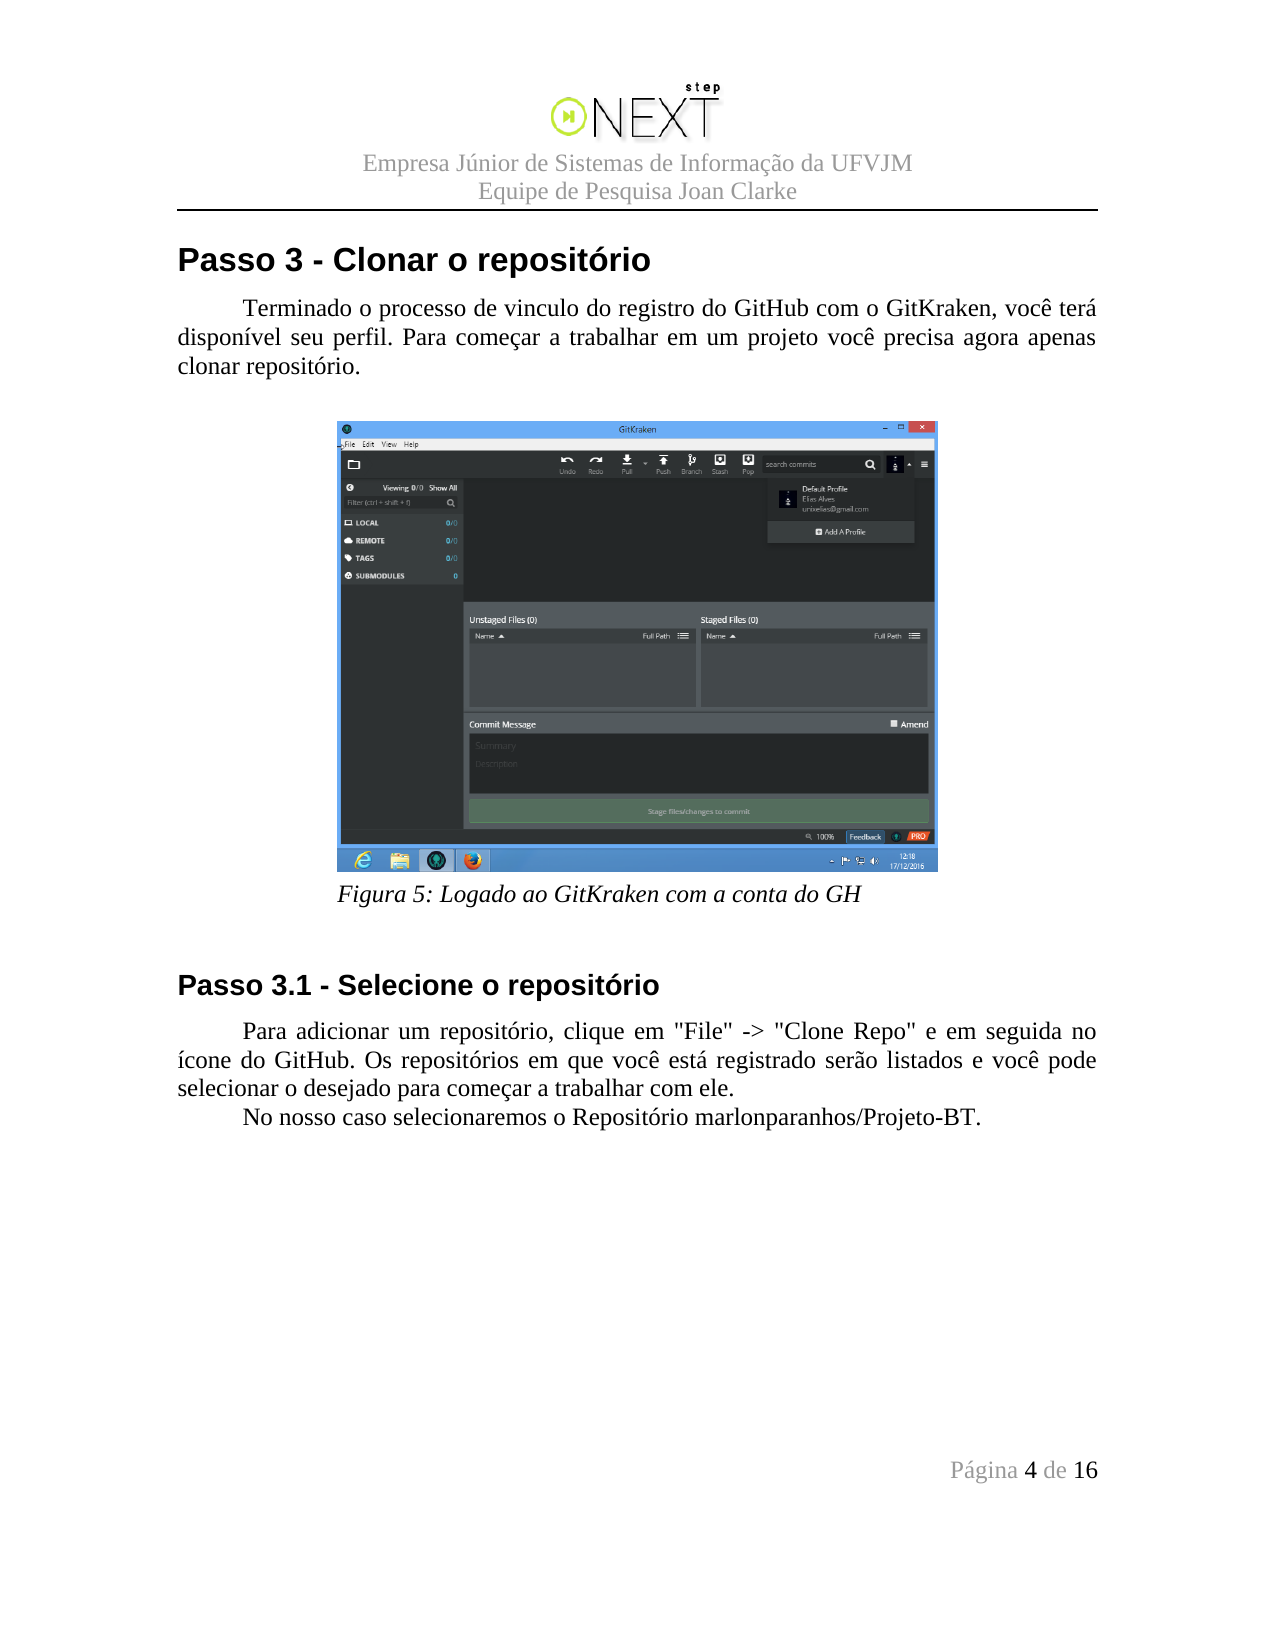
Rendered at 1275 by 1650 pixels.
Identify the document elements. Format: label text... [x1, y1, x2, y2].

subtitle Passo 3 - Clonar o repositório [177, 240, 1098, 278]
picture [337, 421, 938, 872]
picture [551, 82, 725, 144]
text Para adicionar um repositório, clique em "File" -> "Clone Repo" e em seguida no ícone do GitHub. Os repositórios em que você está registrado serão listados e você pode selecionar o desejado para começar a trabalhar com ele. [177, 1016, 1098, 1102]
text Terminado o processo de vinculo do registro do GitHub com o GitKraken, você terá disponível seu perfil. Para começar a trabalhar em um projeto você precisa agora apenas clonar repositório. [177, 293, 1098, 379]
subtitle Passo 3.1 - Selecione o repositório [177, 968, 1098, 1001]
text No nosso caso selecionaremos o Repositório marlonparanhos/Projeto-BT. [177, 1102, 1098, 1131]
